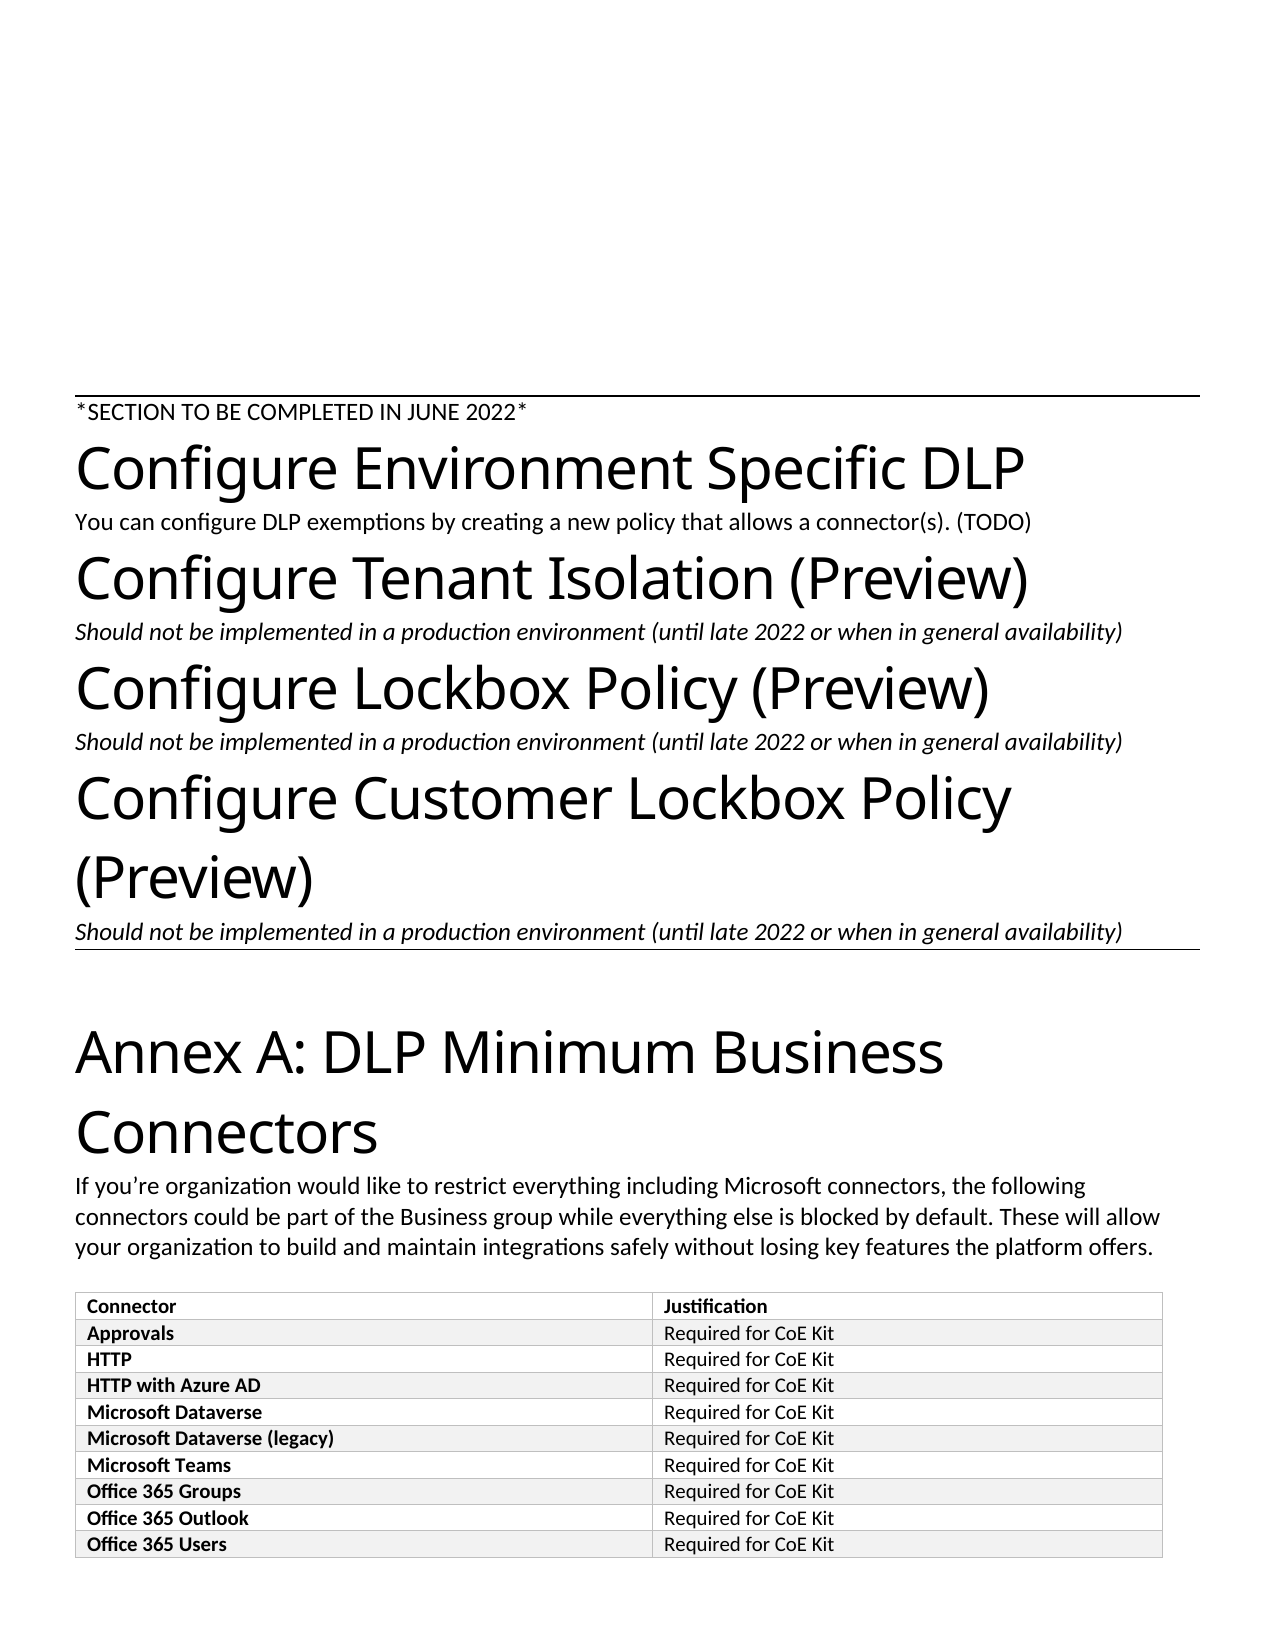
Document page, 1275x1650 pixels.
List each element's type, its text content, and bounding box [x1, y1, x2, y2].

table_cell Required for CoE Kit [653, 1346, 1162, 1372]
text Should not be implemented in a production environment (until late 2022 or when in general availability) [75, 617, 1200, 647]
text Should not be implemented in a production environment (until late 2022 or when in general availability) [75, 916, 1200, 949]
text If you’re organization would like to restrict everything including Microsoft connectors, the following connectors could be part of the Business group while everything else is blocked by default. These will allow your organization to build and maintain integrations safely without losing key features the platform offers. [75, 1170, 1200, 1262]
table_header Connector [76, 1293, 652, 1319]
title Configure Lockbox Policy (Preview) [75, 647, 1200, 727]
table_cell Microsoft Dataverse (legacy) [76, 1426, 652, 1451]
text Should not be implemented in a production environment (until late 2022 or when in general availability) [75, 727, 1200, 757]
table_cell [653, 1505, 1162, 1530]
table_cell HTTP with Azure AD [76, 1373, 652, 1398]
table_cell Office 365 Groups [76, 1479, 652, 1504]
table_cell Required for CoE Kit [653, 1373, 1162, 1398]
title Configure Customer Lockbox Policy (Preview) [75, 757, 1200, 916]
table_cell Required for CoE Kit [653, 1399, 1162, 1424]
table_cell Office 365 Outlook [76, 1505, 652, 1530]
table_cell HTTP [76, 1346, 652, 1372]
table_header Justification [653, 1293, 1162, 1319]
table_cell Required for CoE Kit [653, 1320, 1162, 1345]
table_cell Microsoft Teams [76, 1452, 652, 1477]
text *SECTION TO BE COMPLETED IN JUNE 2022* [75, 397, 1200, 427]
table_cell Approvals [76, 1320, 652, 1345]
table_cell Microsoft Dataverse [76, 1399, 652, 1424]
title Annex A: DLP Minimum Business Connectors [75, 1011, 1200, 1170]
title Configure Tenant Isolation (Preview) [75, 537, 1200, 617]
table_cell Required for CoE Kit [653, 1479, 1162, 1504]
table_cell Office 365 Users [76, 1531, 652, 1557]
title Configure Environment Specific DLP [75, 427, 1200, 507]
table_cell Required for CoE Kit [653, 1452, 1162, 1477]
table_cell Required for CoE Kit [653, 1426, 1162, 1451]
text You can configure DLP exemptions by creating a new policy that allows a connector(s). (TODO) [75, 507, 1200, 537]
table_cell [653, 1531, 1162, 1557]
